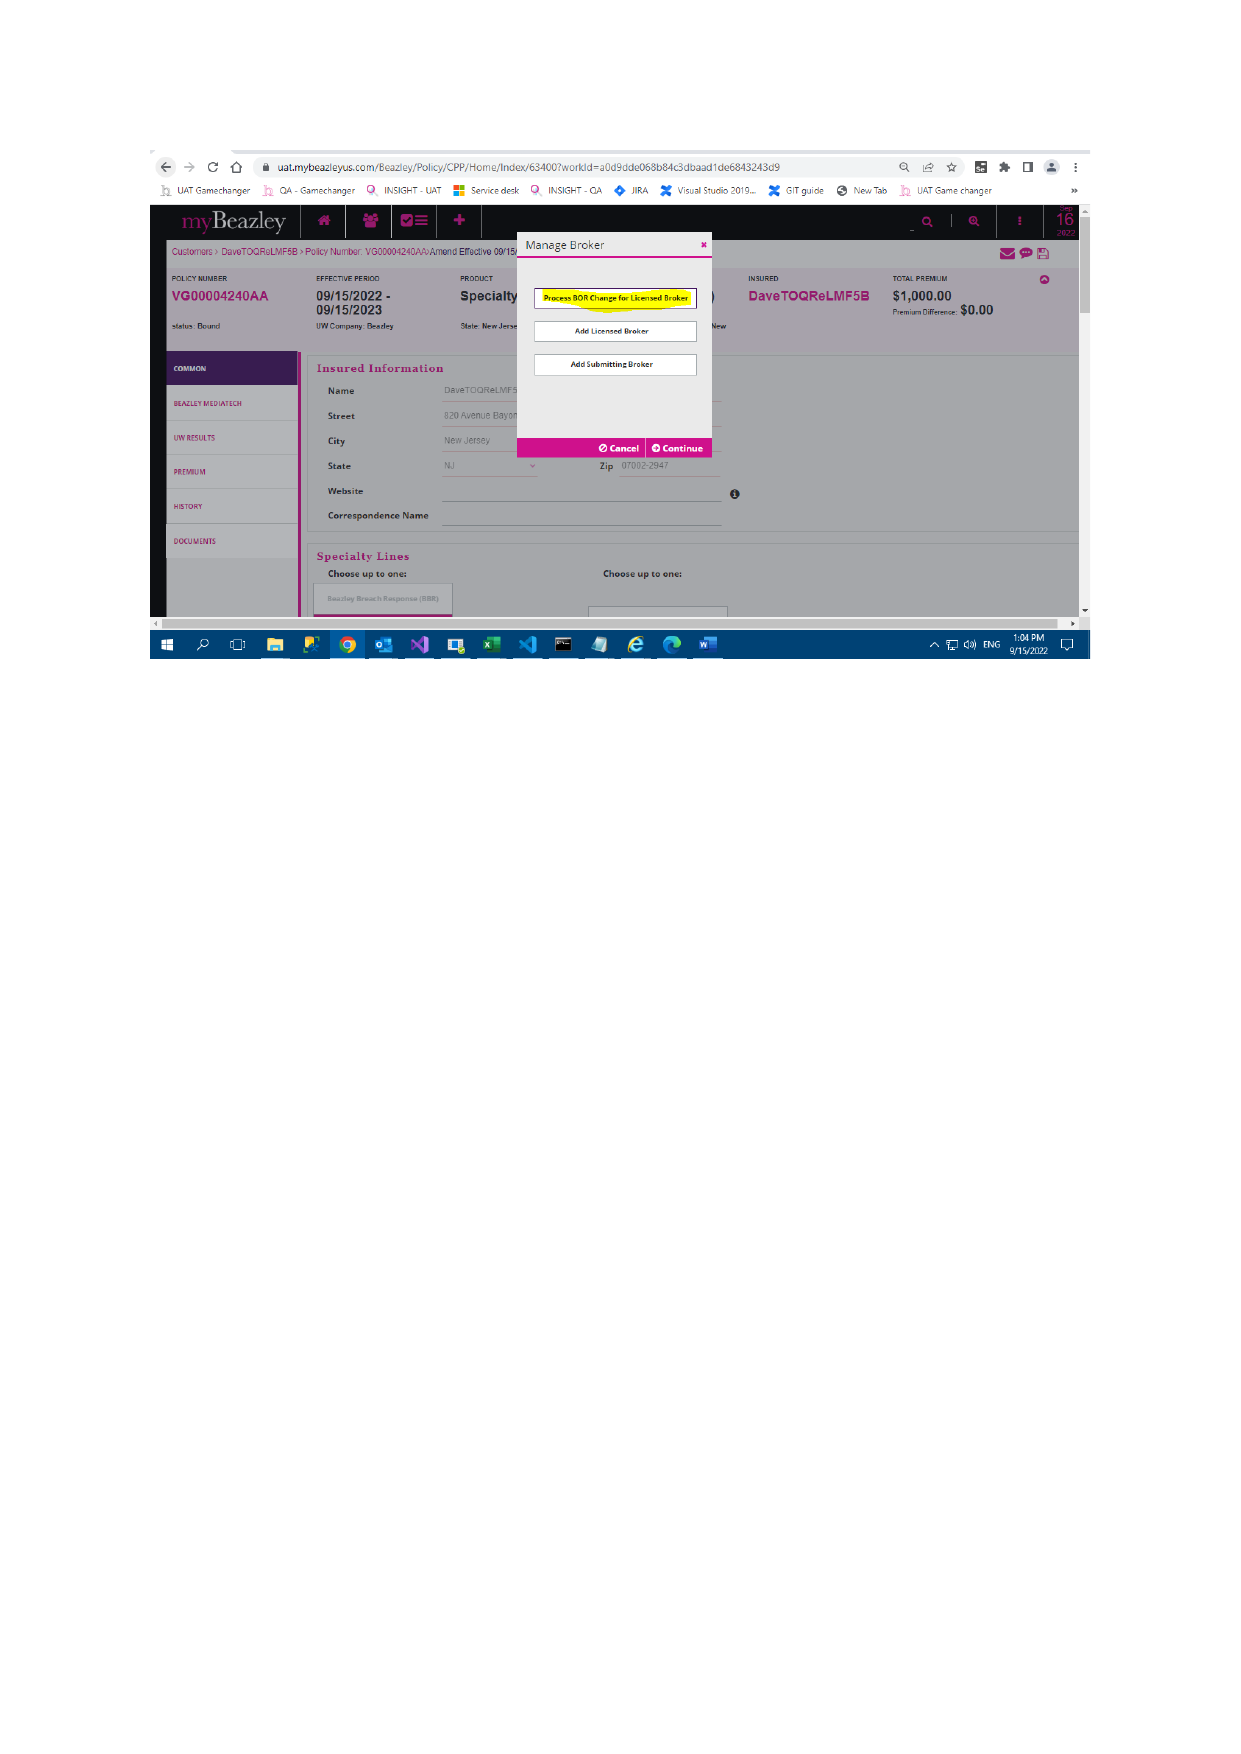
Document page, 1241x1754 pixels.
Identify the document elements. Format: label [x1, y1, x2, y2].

picture [150, 150, 1091, 659]
